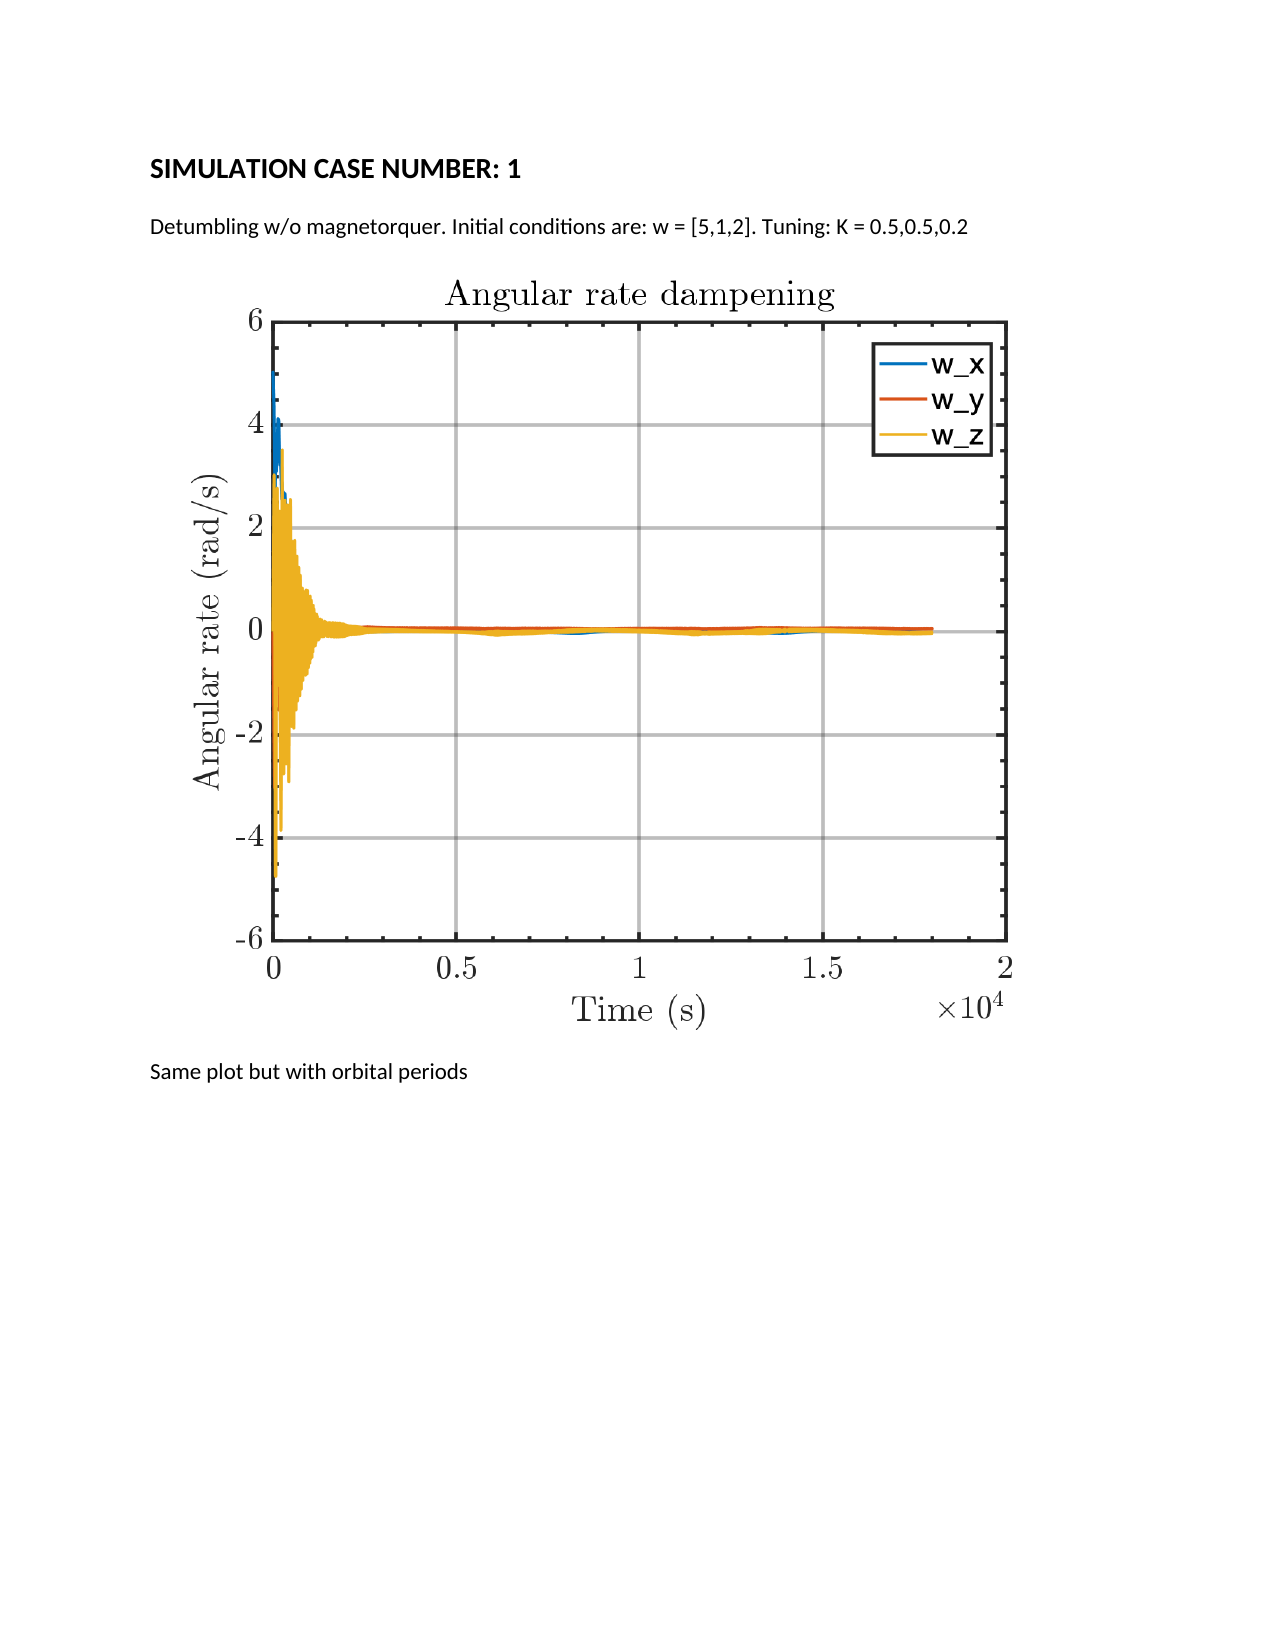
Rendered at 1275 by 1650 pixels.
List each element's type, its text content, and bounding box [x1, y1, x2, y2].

text Detumbling w/o magnetorquer. Initial conditions are: w = [5,1,2]. Tuning: K = 0.5,0.5,0.2 [150, 212, 1125, 240]
text SIMULATION CASE NUMBER: 1 [150, 150, 1125, 186]
text Same plot but with orbital periods [150, 1057, 1125, 1086]
picture [150, 264, 1095, 1033]
